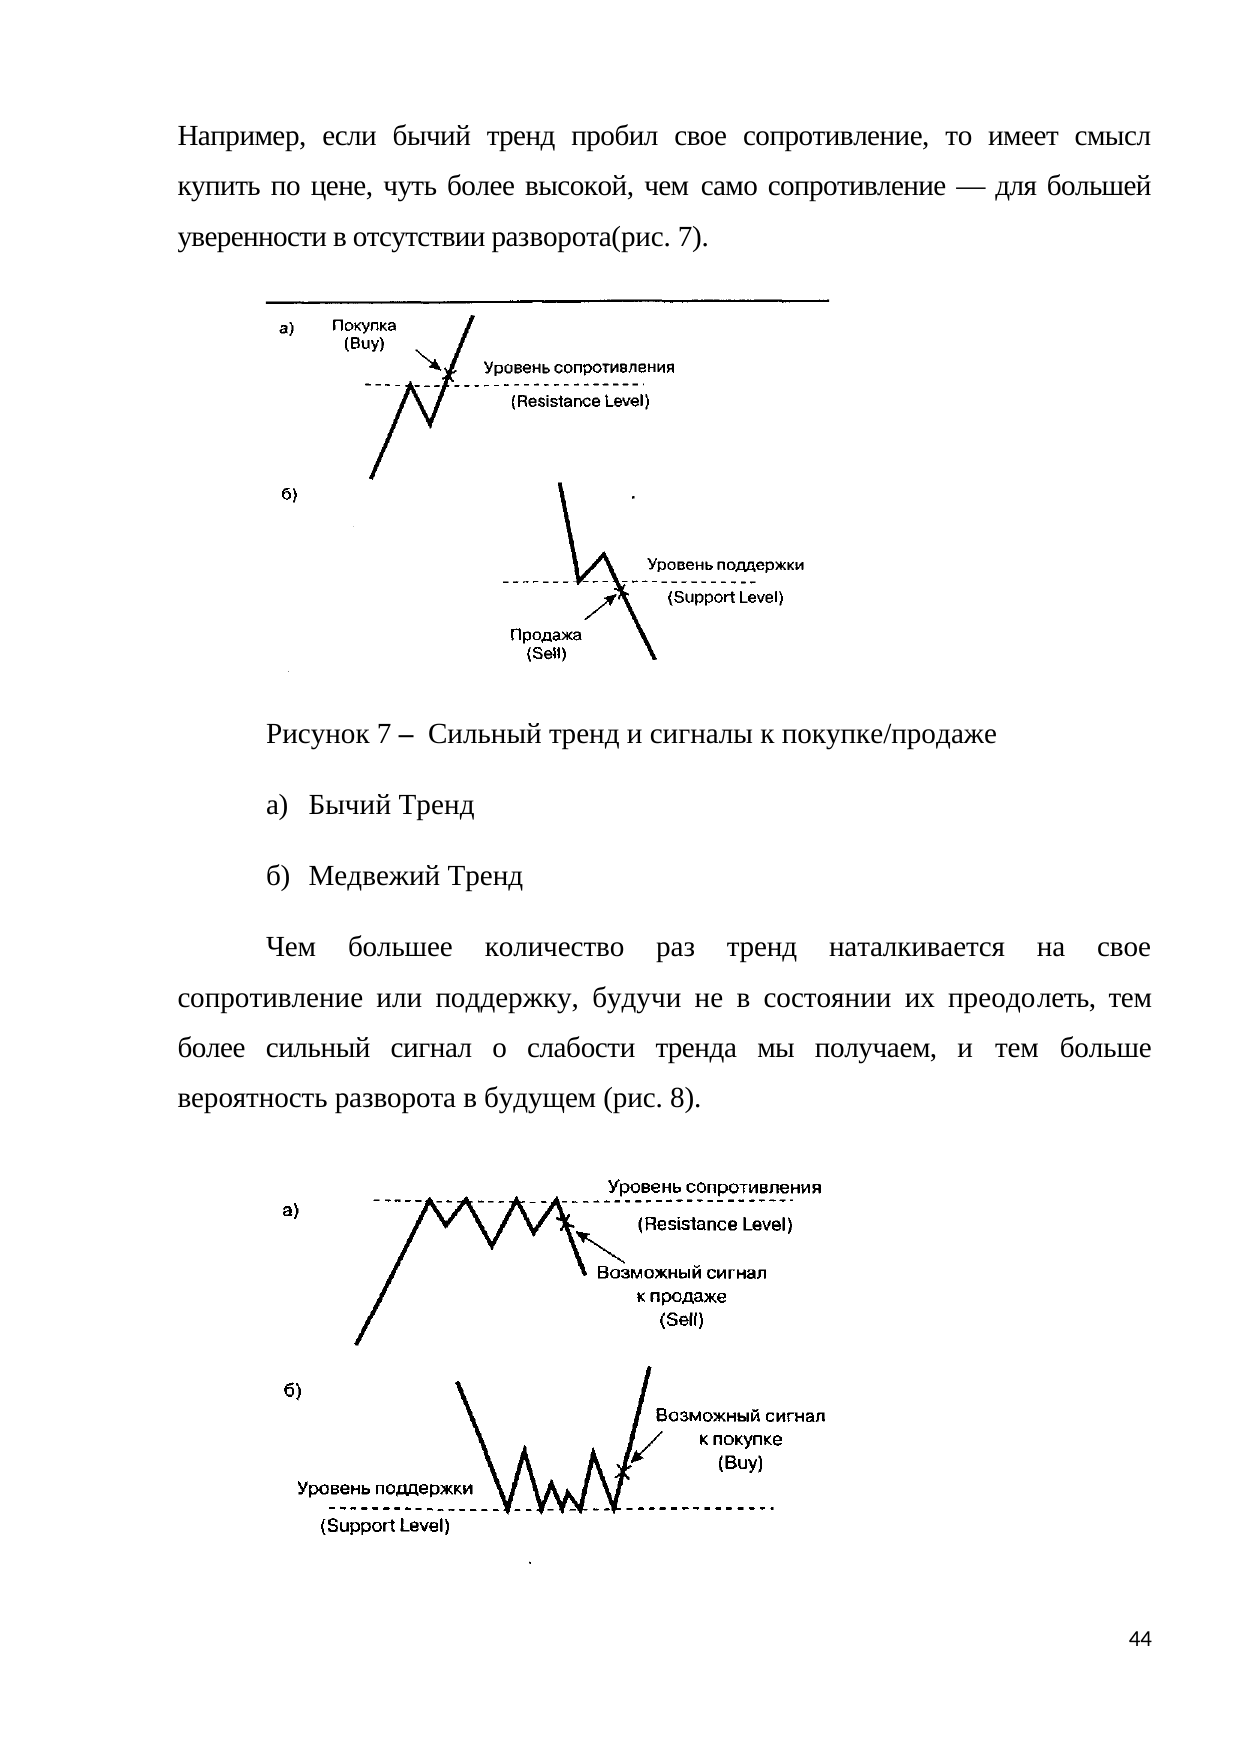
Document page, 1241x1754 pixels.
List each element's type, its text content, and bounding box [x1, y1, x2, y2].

text б) Медвежий Тренд [177, 858, 1152, 892]
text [177, 118, 1152, 252]
picture [265, 1151, 891, 1580]
picture [265, 290, 830, 682]
text Чем большее количество раз тренд наталкивается на свое сопротивление или поддержку, будучи не в состоянии их преодолеть, тем более сильный сигнал о слабости тренда мы получаем, и тем больше вероятность разворота в будущем (рис. 8). [177, 929, 1152, 1114]
text Рисунок 7 – Сильный тренд и сигналы к покупке/продаже [177, 716, 1152, 749]
text а) Бычий Тренд [177, 787, 1152, 821]
